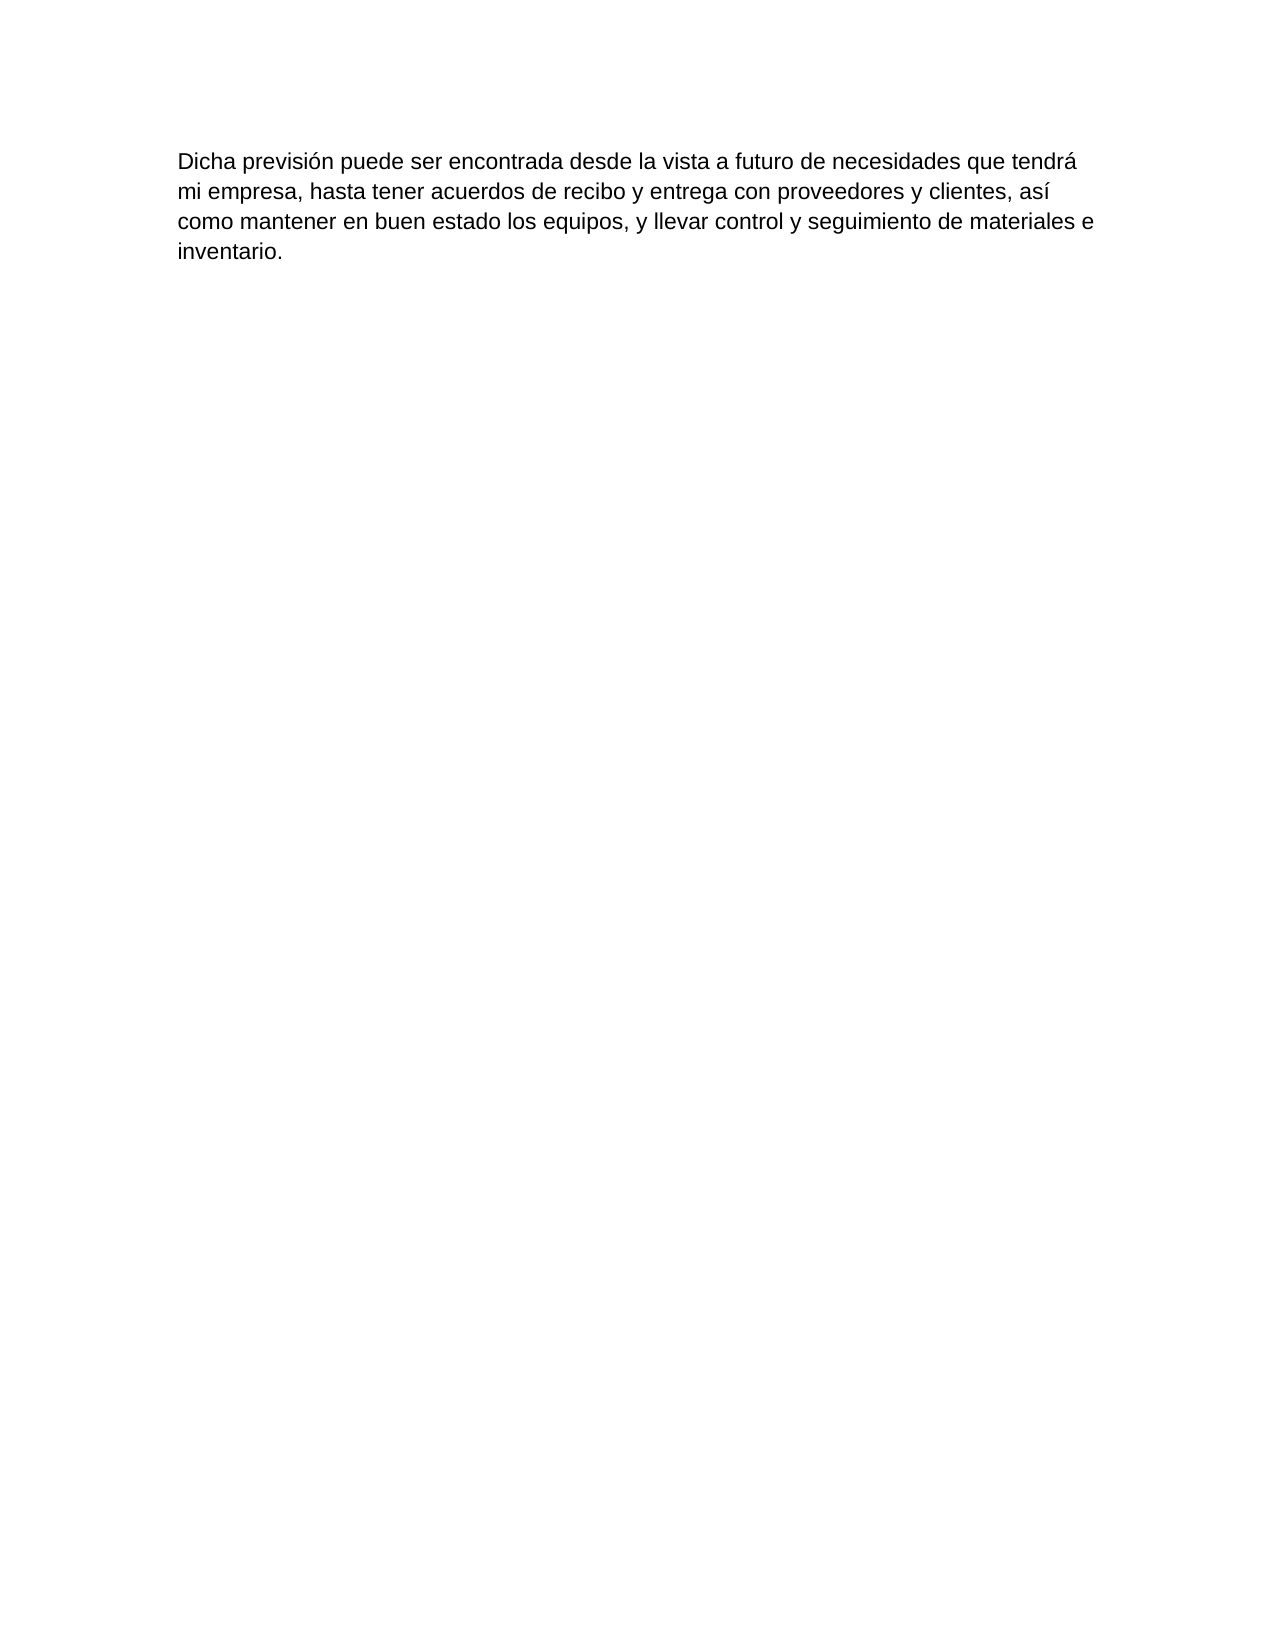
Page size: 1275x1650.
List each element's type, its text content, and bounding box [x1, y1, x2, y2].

text Dicha previsión puede ser encontrada desde la vista a futuro de necesidades que tendrá mi empresa, hasta tener acuerdos de recibo y entrega con proveedores y clientes, así como mantener en buen estado los equipos, y llevar control y seguimiento de materiales e inventario. [177, 148, 1098, 264]
